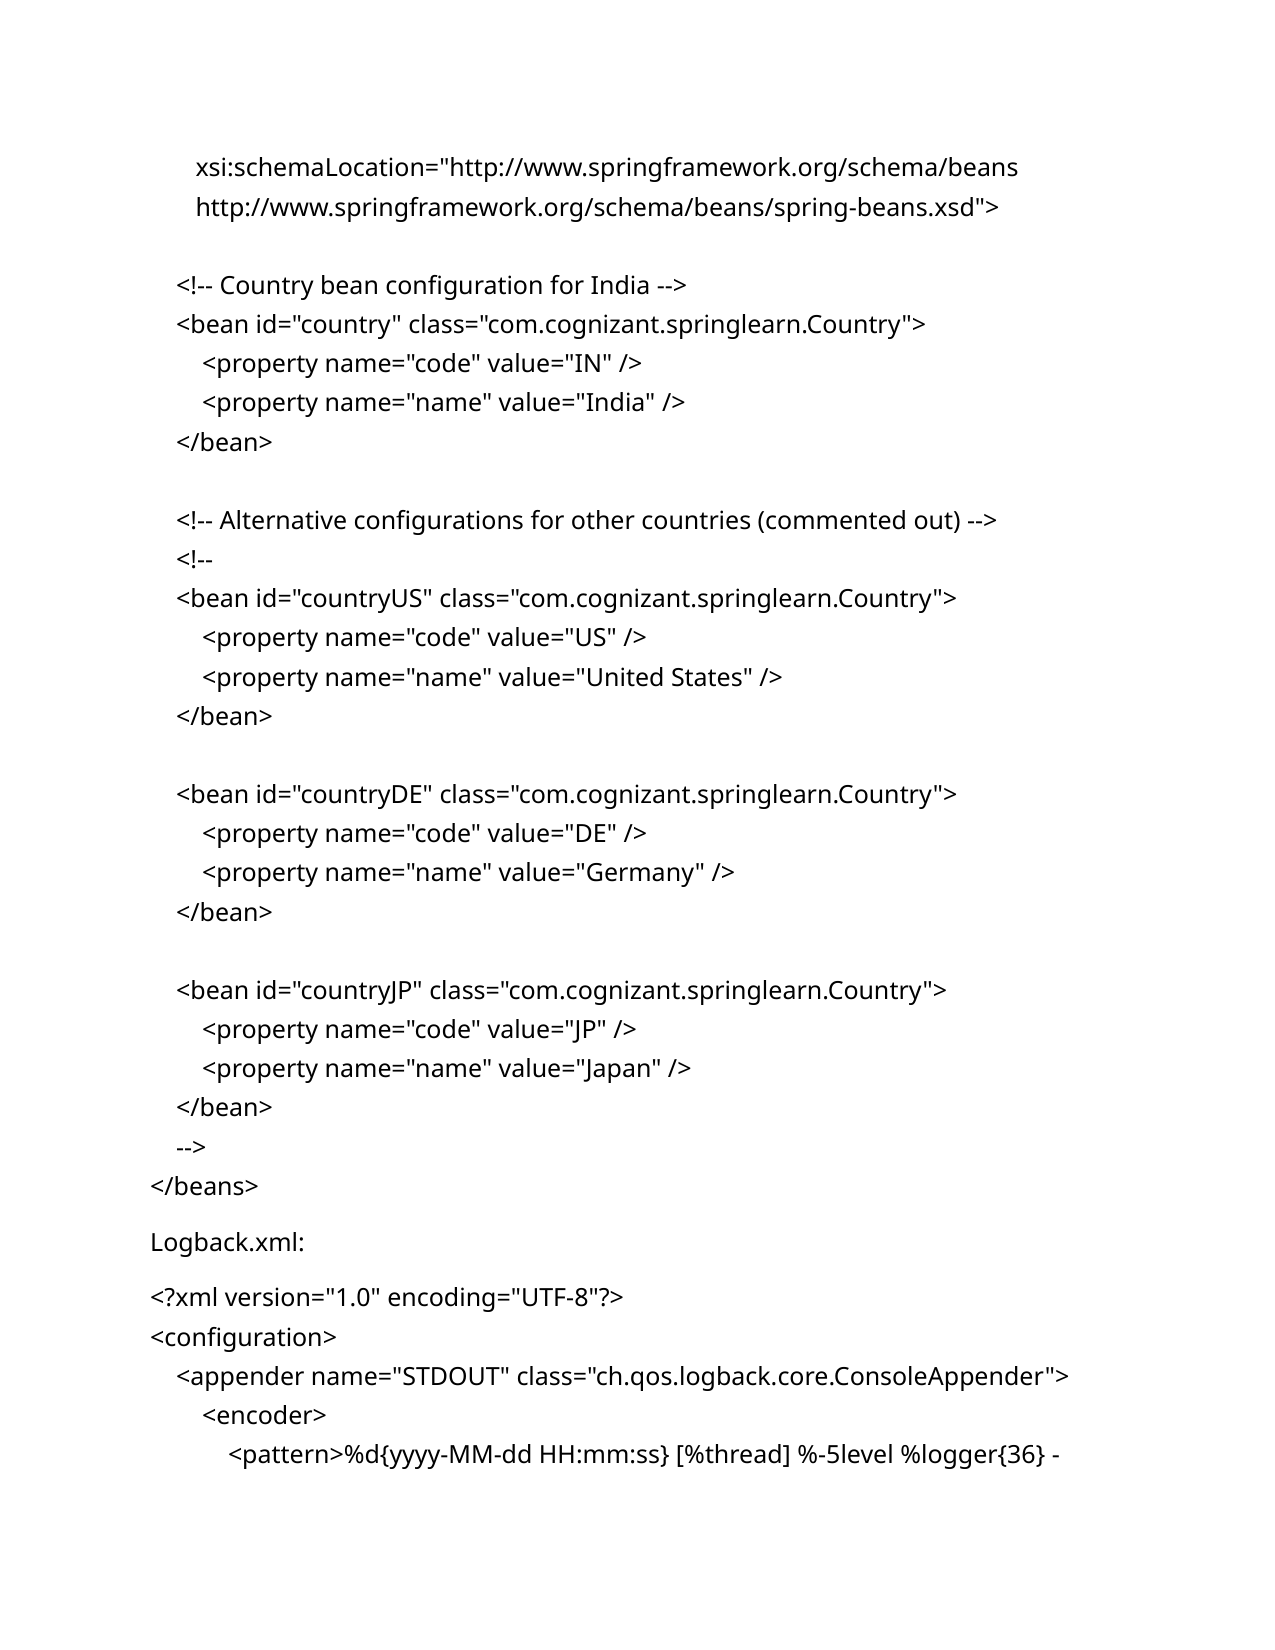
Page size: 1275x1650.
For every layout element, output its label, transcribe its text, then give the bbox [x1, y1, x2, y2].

text Logback.xml: [150, 1224, 1125, 1258]
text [150, 1280, 1125, 1471]
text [150, 150, 1125, 1202]
